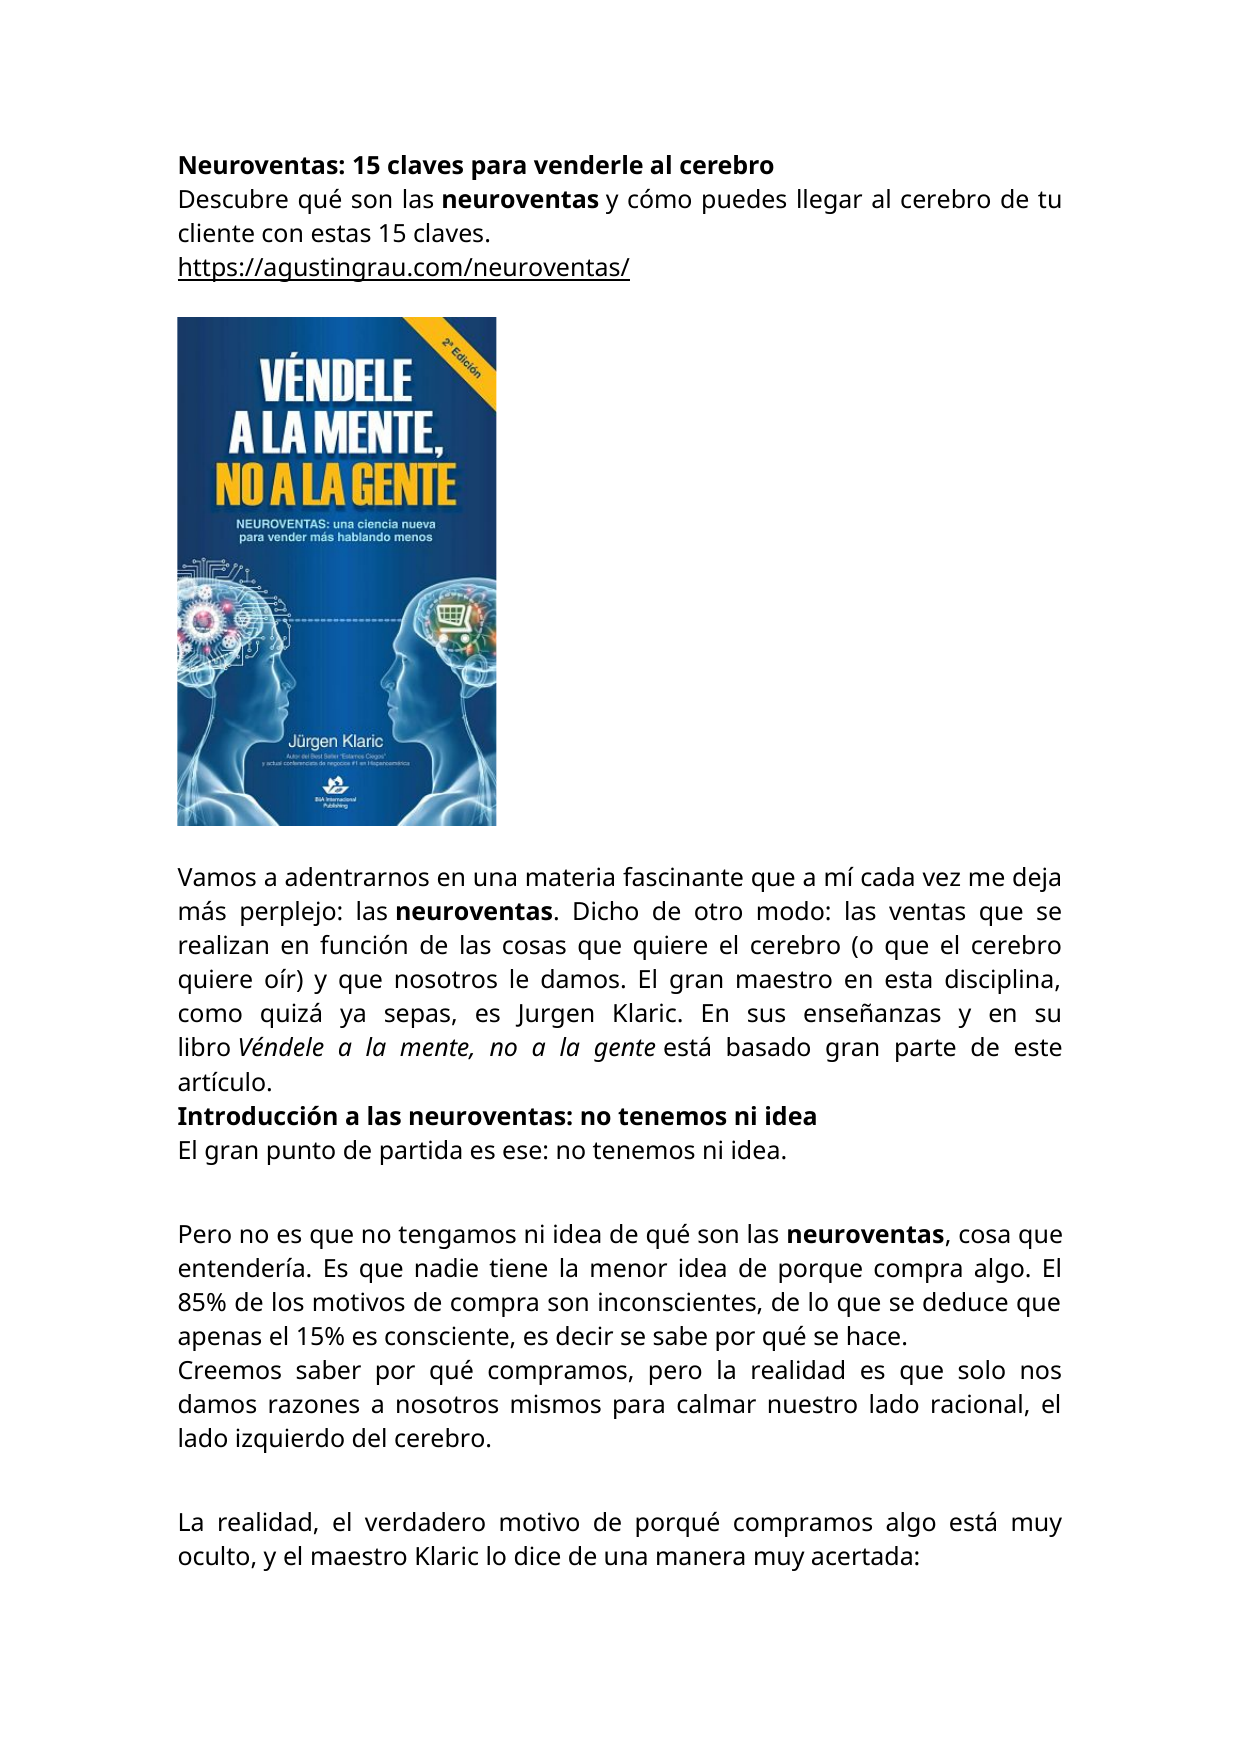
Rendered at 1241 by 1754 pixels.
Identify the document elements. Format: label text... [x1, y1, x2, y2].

text Descubre qué son las neuroventas y cómo puedes llegar al cerebro de tu cliente con estas 15 claves. [177, 182, 1063, 250]
text Vamos a adentrarnos en una materia fascinante que a mí cada vez me deja más perplejo: las neuroventas. Dicho de otro modo: las ventas que se realizan en función de las cosas que quiere el cerebro (o que el cerebro quiere oír) y que nosotros le damos. El gran maestro en esta disciplina, como quizá ya sepas, es Jurgen Klaric. En sus enseñanzas y en su libro Véndele a la mente, no a la gente está basado gran parte de este artículo. [177, 860, 1063, 1098]
text Creemos saber por qué compramos, pero la realidad es que solo nos damos razones a nosotros mismos para calmar nuestro lado racional, el lado izquierdo del cerebro. [177, 1353, 1063, 1455]
text Pero no es que no tengamos ni idea de qué son las neuroventas, cosa que entendería. Es que nadie tiene la menor idea de porque compra algo. El 85% de los motivos de compra son inconscientes, de lo que se deduce que apenas el 15% es consciente, es decir se sabe por qué se hace. [177, 1216, 1063, 1353]
text El gran punto de partida es ese: no tenemos ni idea. [177, 1132, 1063, 1166]
text La realidad, el verdadero motivo de porqué compramos algo está muy oculto, y el maestro Klaric lo dice de una manera muy acertada: [177, 1505, 1063, 1573]
text Neuroventas: 15 claves para venderle al cerebro [177, 148, 1063, 182]
text https://agustingrau.com/neuroventas/ [177, 250, 1063, 284]
picture [177, 317, 497, 826]
text Introducción a las neuroventas: no tenemos ni idea [177, 1098, 1063, 1132]
